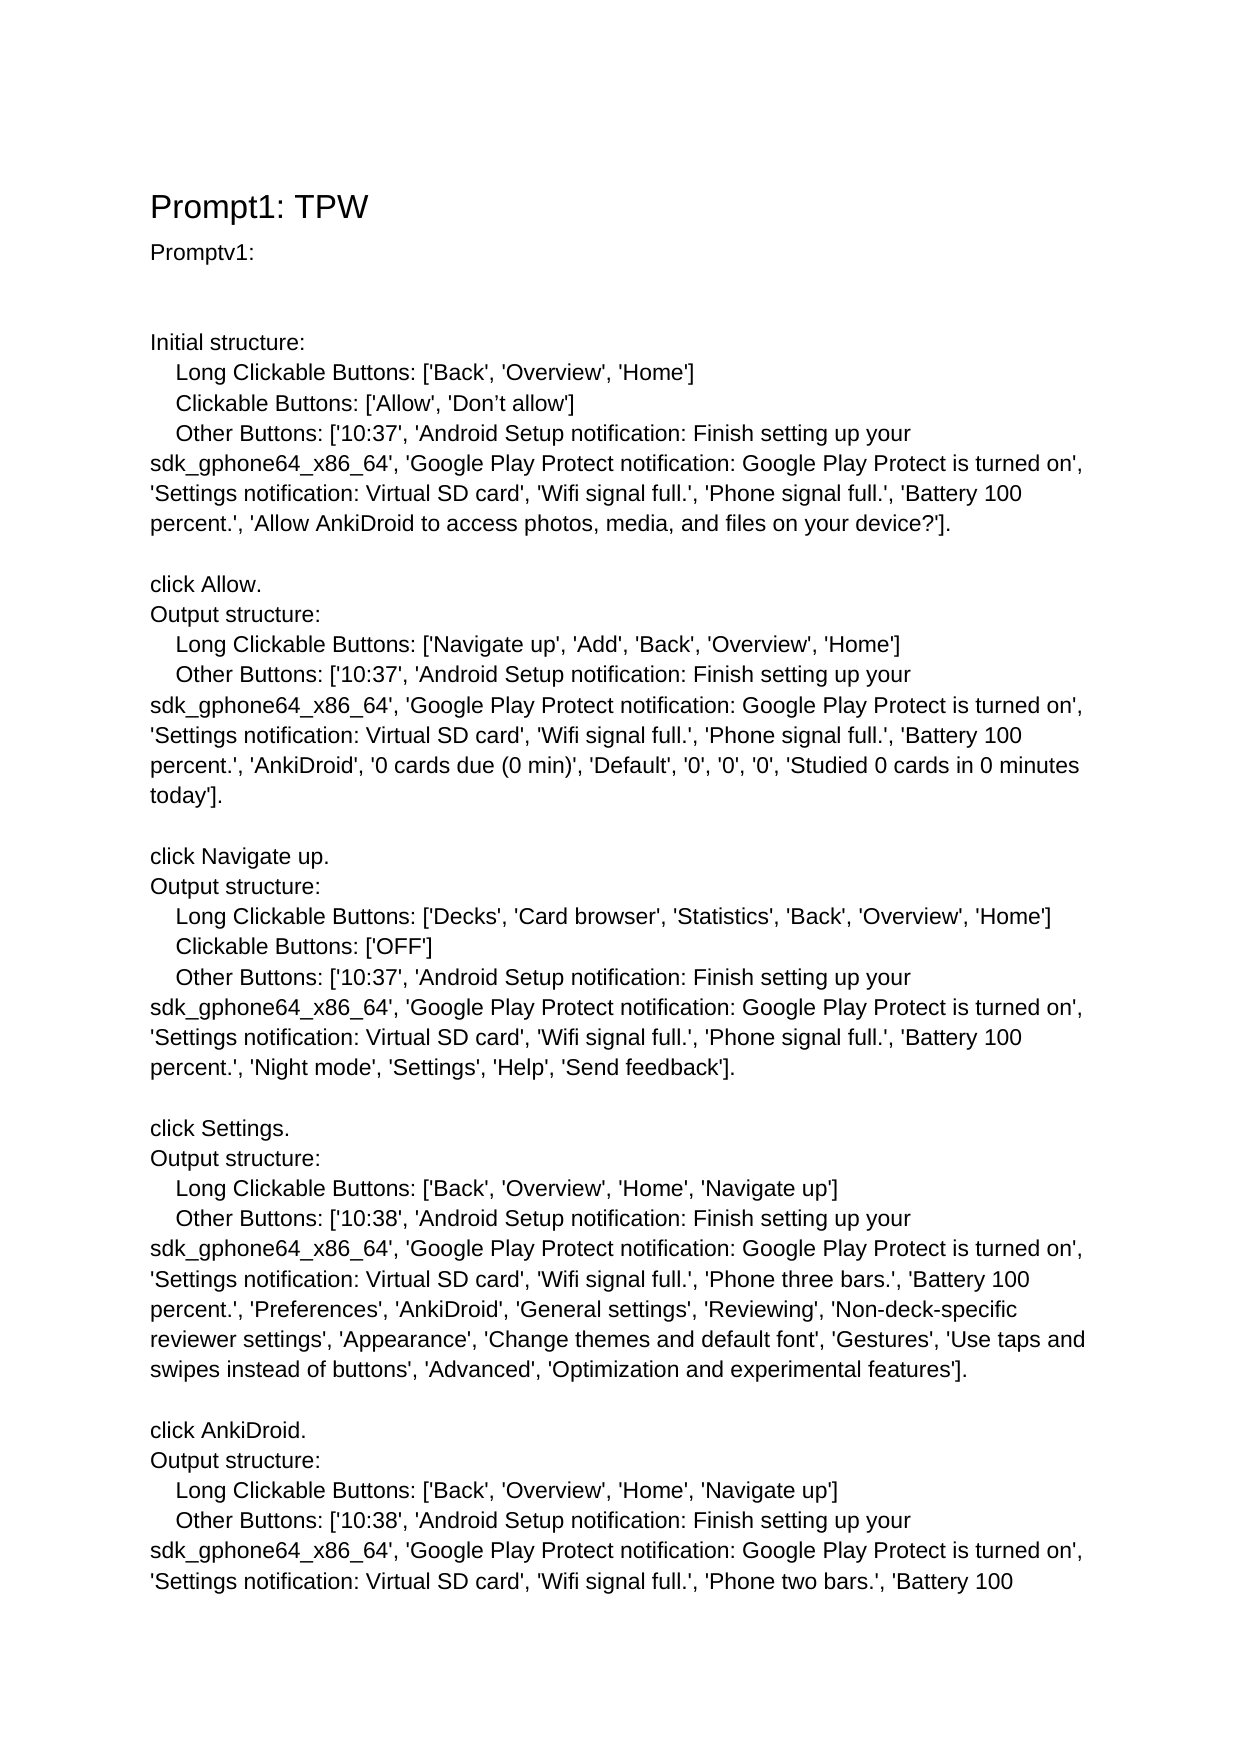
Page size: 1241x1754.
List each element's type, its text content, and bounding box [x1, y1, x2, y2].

text Long Clickable Buttons: ['Back', 'Overview', 'Home', 'Navigate up'] [150, 1477, 1090, 1503]
text Output structure: [150, 601, 1090, 627]
text Promptv1: [150, 238, 1090, 265]
text Initial structure: [150, 329, 1090, 355]
text Other Buttons: ['10:38', 'Android Setup notification: Finish setting up your sdk_gphone64_x86_64', 'Google Play Protect notification: Google Play Protect is turned on', 'Settings notification: Virtual SD card', 'Wifi signal full.', 'Phone three bars.', 'Battery 100 percent.', 'Preferences', 'AnkiDroid', 'General settings', 'Reviewing', 'Non-deck-specific reviewer settings', 'Appearance', 'Change themes and default font', 'Gestures', 'Use taps and swipes instead of buttons', 'Advanced', 'Optimization and experimental features']. [150, 1205, 1090, 1382]
text Long Clickable Buttons: ['Back', 'Overview', 'Home', 'Navigate up'] [150, 1175, 1090, 1201]
text Other Buttons: ['10:37', 'Android Setup notification: Finish setting up your sdk_gphone64_x86_64', 'Google Play Protect notification: Google Play Protect is turned on', 'Settings notification: Virtual SD card', 'Wifi signal full.', 'Phone signal full.', 'Battery 100 percent.', 'Allow AnkiDroid to access photos, media, and files on your device?']. [150, 420, 1090, 537]
text click Settings. [150, 1114, 1090, 1141]
text click Navigate up. [150, 843, 1090, 869]
subtitle Prompt1: TPW [150, 187, 1090, 226]
text Output structure: [150, 1447, 1090, 1473]
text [150, 1507, 1090, 1594]
text Long Clickable Buttons: ['Back', 'Overview', 'Home'] [150, 359, 1090, 386]
text Long Clickable Buttons: ['Decks', 'Card browser', 'Statistics', 'Back', 'Overview', 'Home'] [150, 903, 1090, 929]
text Other Buttons: ['10:37', 'Android Setup notification: Finish setting up your sdk_gphone64_x86_64', 'Google Play Protect notification: Google Play Protect is turned on', 'Settings notification: Virtual SD card', 'Wifi signal full.', 'Phone signal full.', 'Battery 100 percent.', 'AnkiDroid', '0 cards due (0 min)', 'Default', '0', '0', '0', 'Studied 0 cards in 0 minutes today']. [150, 661, 1090, 808]
text Output structure: [150, 1145, 1090, 1171]
text Other Buttons: ['10:37', 'Android Setup notification: Finish setting up your sdk_gphone64_x86_64', 'Google Play Protect notification: Google Play Protect is turned on', 'Settings notification: Virtual SD card', 'Wifi signal full.', 'Phone signal full.', 'Battery 100 percent.', 'Night mode', 'Settings', 'Help', 'Send feedback']. [150, 963, 1090, 1080]
text Output structure: [150, 873, 1090, 899]
text Clickable Buttons: ['OFF'] [150, 933, 1090, 959]
text Long Clickable Buttons: ['Navigate up', 'Add', 'Back', 'Overview', 'Home'] [150, 631, 1090, 657]
text Clickable Buttons: ['Allow', 'Don’t allow'] [150, 389, 1090, 416]
text click Allow. [150, 571, 1090, 597]
text click AnkiDroid. [150, 1417, 1090, 1443]
